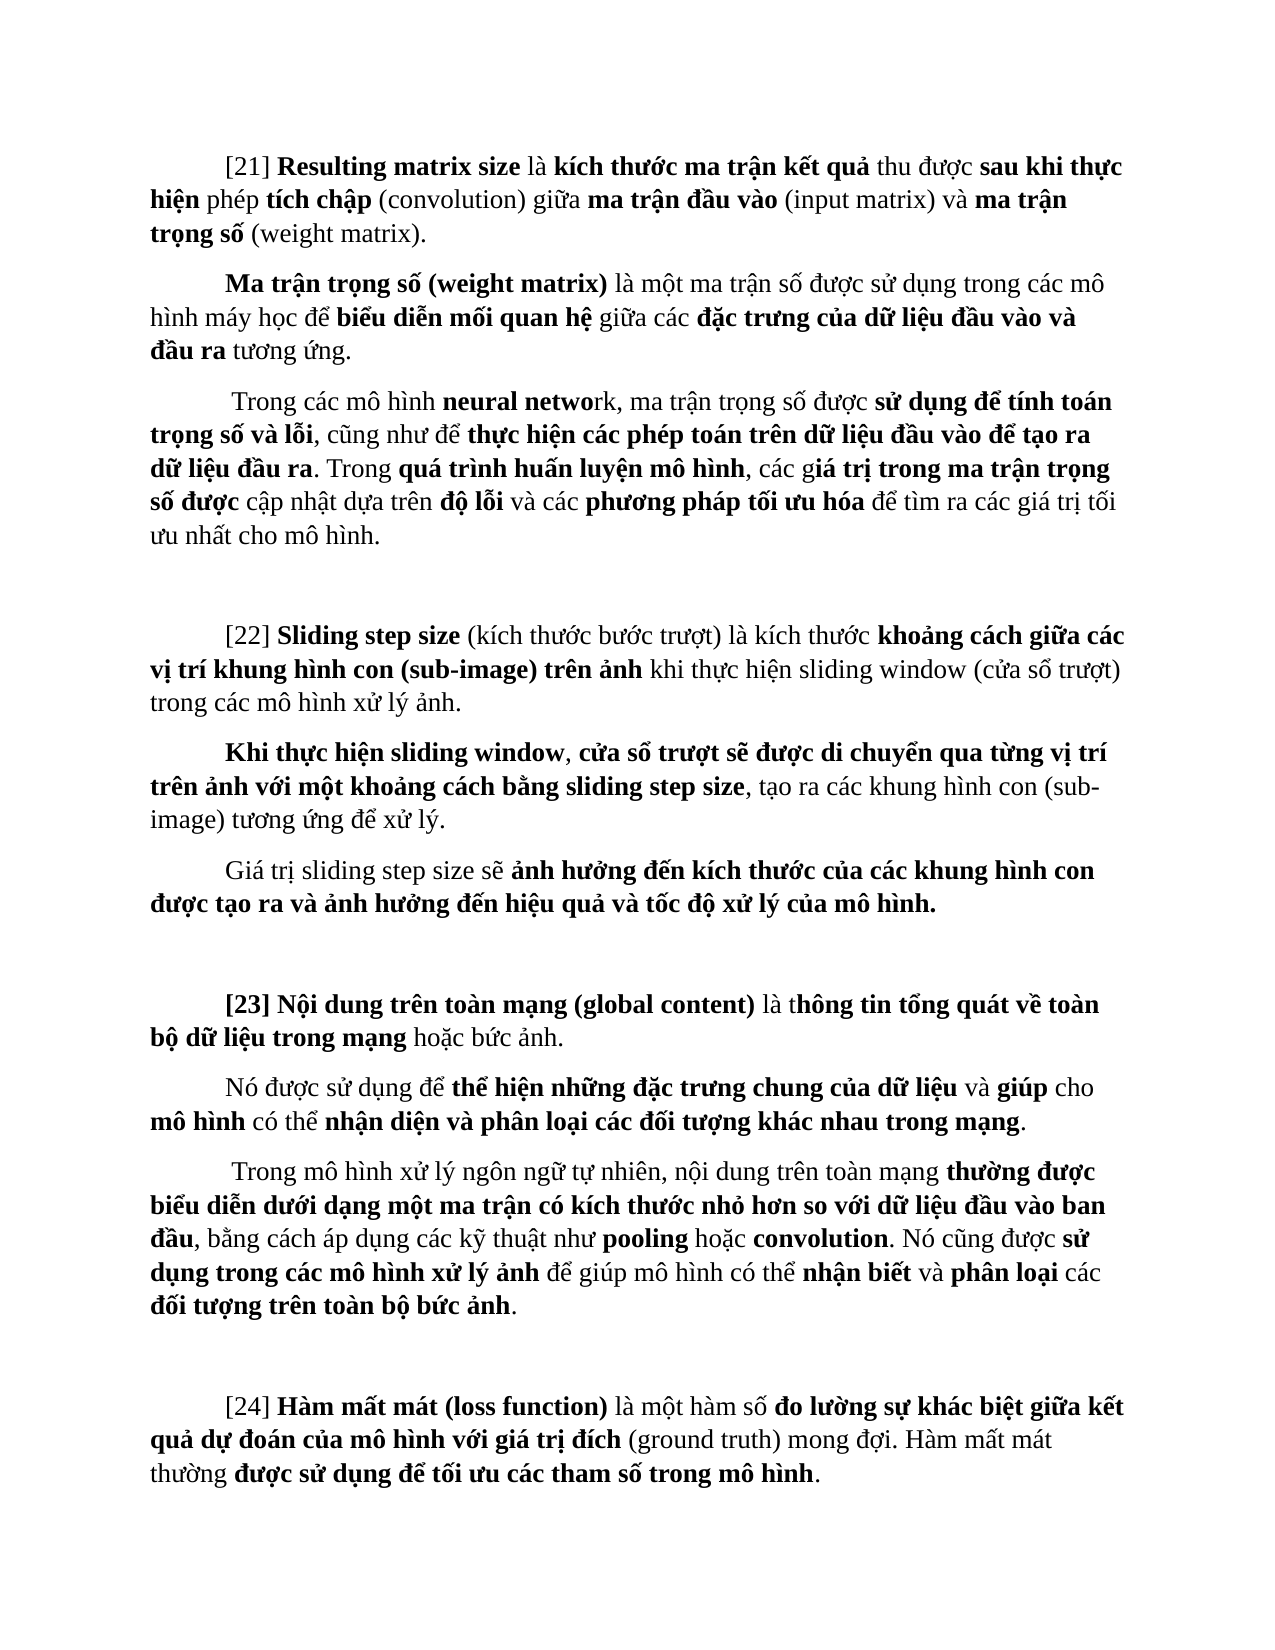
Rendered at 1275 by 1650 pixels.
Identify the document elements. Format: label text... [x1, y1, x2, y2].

text [24] Hàm mất mát (loss function) là một hàm số đo lường sự khác biệt giữa kết quả dự đoán của mô hình với giá trị đích (ground truth) mong đợi. Hàm mất mát thường được sử dụng để tối ưu các tham số trong mô hình. [150, 1390, 1125, 1488]
text [23] Nội dung trên toàn mạng (global content) là thông tin tổng quát về toàn bộ dữ liệu trong mạng hoặc bức ảnh. [150, 988, 1125, 1052]
text Trong mô hình xử lý ngôn ngữ tự nhiên, nội dung trên toàn mạng thường được biểu diễn dưới dạng một ma trận có kích thước nhỏ hơn so với dữ liệu đầu vào ban đầu, bằng cách áp dụng các kỹ thuật như pooling hoặc convolution. Nó cũng được sử dụng trong các mô hình xử lý ảnh để giúp mô hình có thể nhận biết và phân loại các đối tượng trên toàn bộ bức ảnh. [150, 1155, 1125, 1321]
text Trong các mô hình neural network, ma trận trọng số được sử dụng để tính toán trọng số và lỗi, cũng như để thực hiện các phép toán trên dữ liệu đầu vào để tạo ra dữ liệu đầu ra. Trong quá trình huấn luyện mô hình, các giá trị trong ma trận trọng số được cập nhật dựa trên độ lỗi và các phương pháp tối ưu hóa để tìm ra các giá trị tối ưu nhất cho mô hình. [150, 384, 1125, 550]
text Khi thực hiện sliding window, cửa sổ trượt sẽ được di chuyển qua từng vị trí trên ảnh với một khoảng cách bằng sliding step size, tạo ra các khung hình con (sub-image) tương ứng để xử lý. [150, 736, 1125, 835]
text Ma trận trọng số (weight matrix) là một ma trận số được sử dụng trong các mô hình máy học để biểu diễn mối quan hệ giữa các đặc trưng của dữ liệu đầu vào và đầu ra tương ứng. [150, 267, 1125, 366]
text Nó được sử dụng để thể hiện những đặc trưng chung của dữ liệu và giúp cho mô hình có thể nhận diện và phân loại các đối tượng khác nhau trong mạng. [150, 1071, 1125, 1136]
text [21] Resulting matrix size là kích thước ma trận kết quả thu được sau khi thực hiện phép tích chập (convolution) giữa ma trận đầu vào (input matrix) và ma trận trọng số (weight matrix). [150, 150, 1125, 248]
text [22] Sliding step size (kích thước bước trượt) là kích thước khoảng cách giữa các vị trí khung hình con (sub-image) trên ảnh khi thực hiện sliding window (cửa sổ trượt) trong các mô hình xử lý ảnh. [150, 619, 1125, 717]
text Giá trị sliding step size sẽ ảnh hưởng đến kích thước của các khung hình con được tạo ra và ảnh hưởng đến hiệu quả và tốc độ xử lý của mô hình. [150, 854, 1125, 918]
